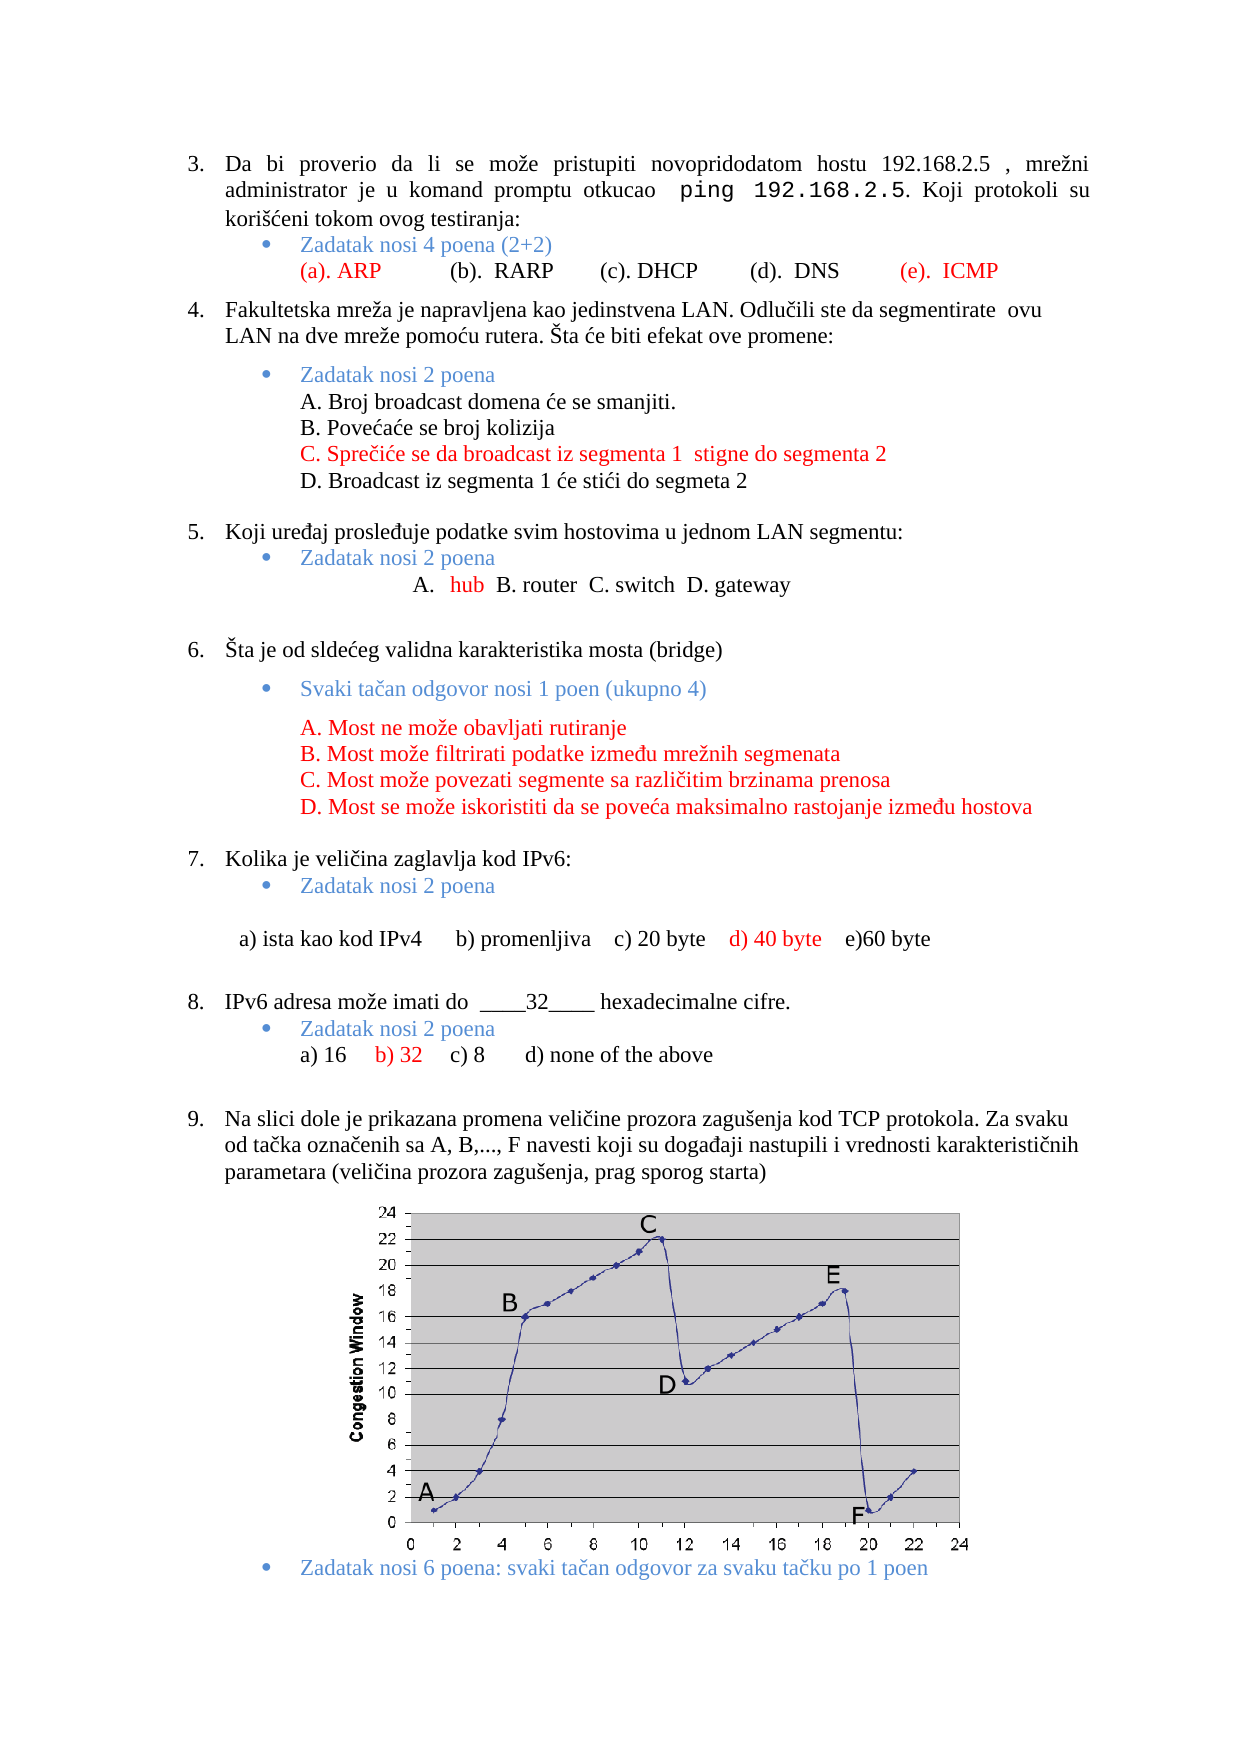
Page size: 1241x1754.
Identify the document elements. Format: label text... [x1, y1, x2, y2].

list Da bi proverio da li se može pristupiti novopridodatom hostu 192.168.2.5 , mrežni administrator je u komand promptu otkucao ping 192.168.2.5. Koji protokoli su korišćeni tokom ovog testiranja: [187, 150, 1090, 231]
text a) ista kao kod IPv4 b) promenljiva c) 20 byte d) 40 byte e)60 byte [187, 924, 1090, 951]
list Zadatak nosi 6 poena: svaki tačan odgovor za svaku tačku po 1 poen [262, 1554, 1090, 1580]
text A. Broj broadcast domena će se smanjiti. [300, 388, 1090, 414]
text D. Broadcast iz segmenta 1 će stići do segmeta 2 [300, 467, 1090, 493]
list Zadatak nosi 4 poena (2+2) [262, 231, 1090, 257]
list Šta je od sldećeg validna karakteristika mosta (bridge) [187, 636, 1090, 662]
list hub B. router C. switch D. gateway [412, 571, 1090, 597]
text D. Most se može iskoristiti da se poveća maksimalno rastojanje između hostova [300, 793, 1090, 819]
list Zadatak nosi 2 poena [262, 872, 1090, 898]
list Fakultetska mreža je napravljena kao jedinstvena LAN. Odlučili ste da segmentirate ovu LAN na dve mreže pomoću rutera. Šta će biti efekat ove promene: [187, 296, 1090, 349]
picture [337, 1196, 978, 1554]
list Svaki tačan odgovor nosi 1 poen (ukupno 4) [262, 675, 1090, 701]
list Koji uređaj prosleđuje podatke svim hostovima u jednom LAN segmentu: [187, 518, 1090, 544]
text A. Most ne može obavljati rutiranje [300, 714, 1090, 740]
list Zadatak nosi 2 poena [262, 544, 1090, 571]
list Zadatak nosi 2 poena [262, 1015, 1090, 1041]
text C. Most može povezati segmente sa različitim brzinama prenosa [300, 766, 1090, 793]
text B. Most može filtrirati podatke između mrežnih segmenata [300, 740, 1090, 766]
text C. Sprečiće se da broadcast iz segmenta 1 stigne do segmenta 2 [300, 440, 1090, 467]
list a) 16 b) 32 c) 8 d) none of the above [225, 1041, 1090, 1067]
text B. Povećaće se broj kolizija [300, 414, 1090, 440]
list Kolika je veličina zaglavlja kod IPv6: [187, 846, 1090, 872]
list Zadatak nosi 2 poena [262, 361, 1090, 388]
list Na slici dole je prikazana promena veličine prozora zagušenja kod TCP protokola. Za svaku od tačka označenih sa A, B,..., F navesti koji su događaji nastupili i vrednosti karakterističnih parametara (veličina prozora zagušenja, prag sporog starta) [187, 1105, 1090, 1184]
list IPv6 adresa može imati do ____32____ hexadecimalne cifre. [187, 988, 1090, 1015]
text (a). ARP (b). RARP (c). DHCP (d). DNS (e). ICMP [300, 257, 1090, 284]
